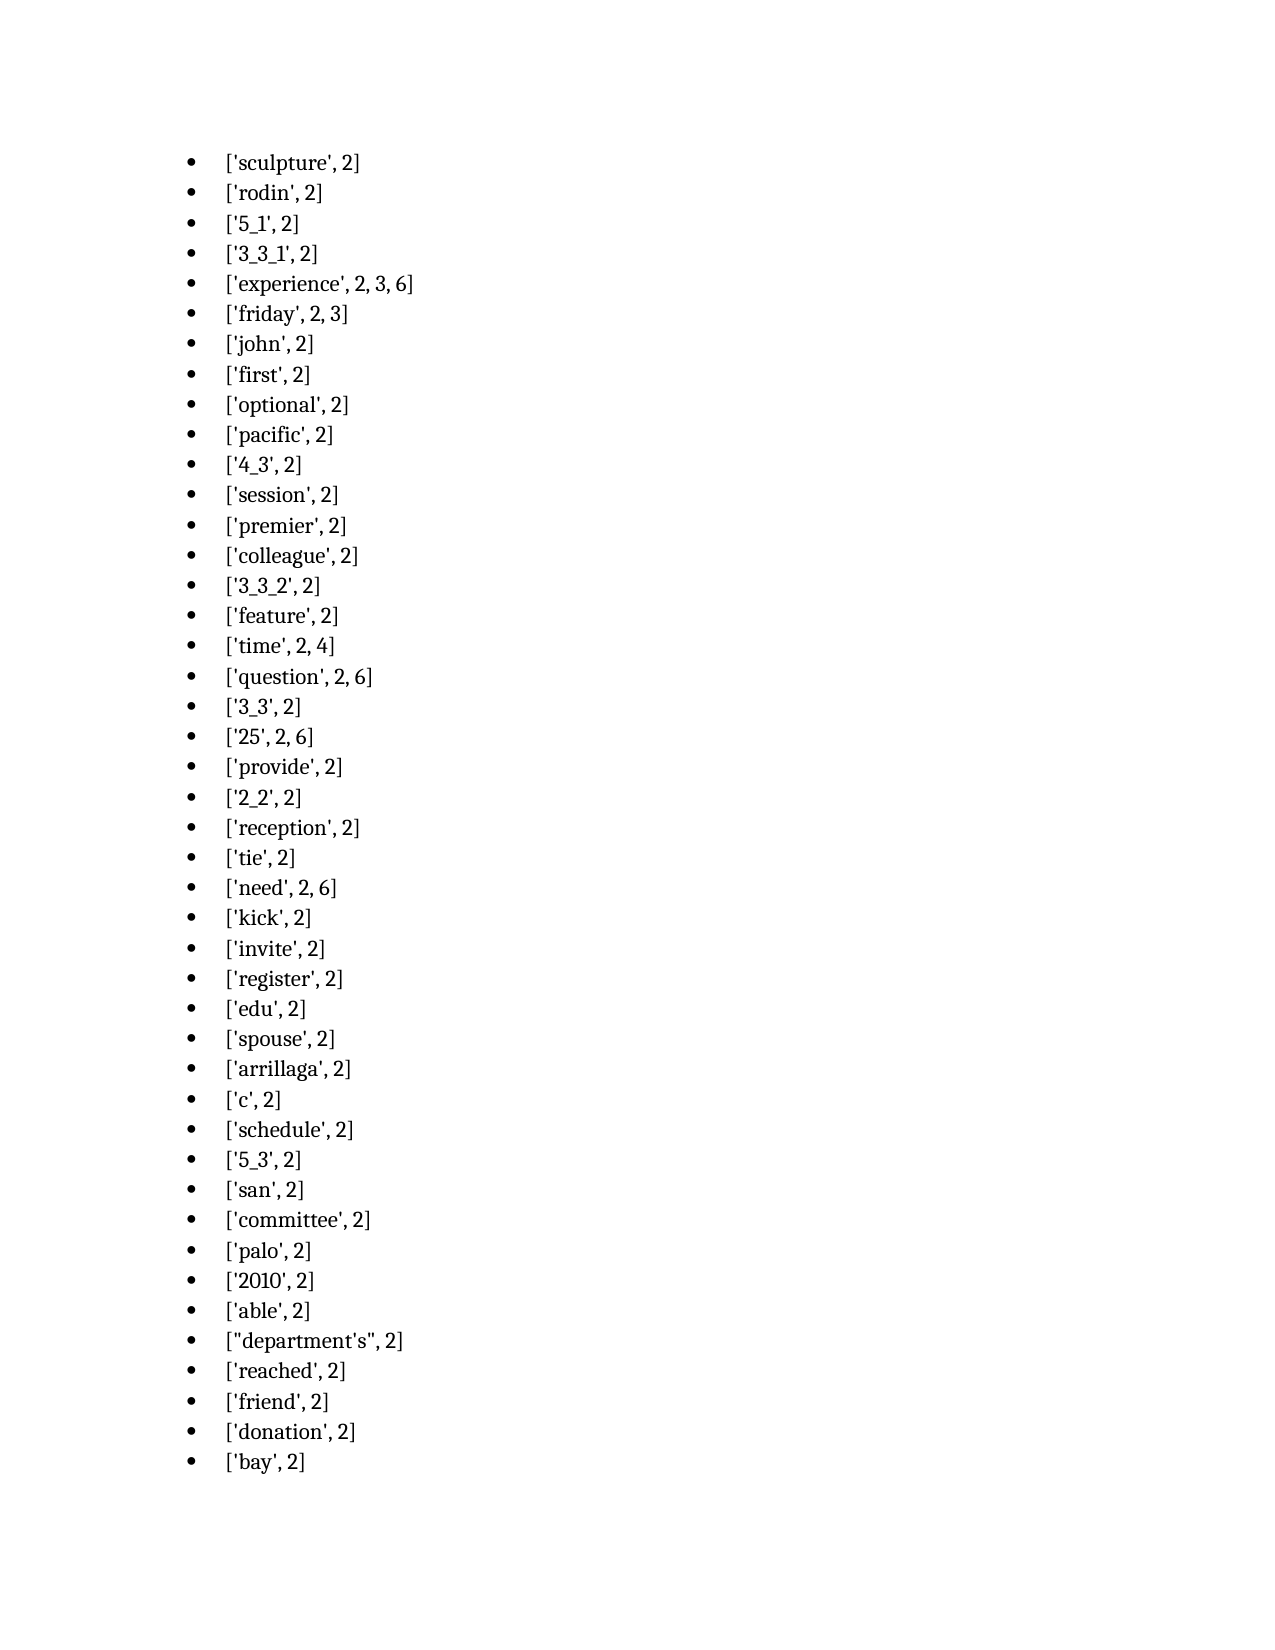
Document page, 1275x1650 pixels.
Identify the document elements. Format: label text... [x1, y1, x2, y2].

list ['schedule', 2] [187, 1117, 1087, 1143]
list ['provide', 2] [187, 754, 1087, 781]
list ['feature', 2] [187, 603, 1087, 629]
list ['register', 2] [187, 966, 1087, 992]
list ['3_3', 2] [187, 694, 1087, 720]
list ['question', 2, 6] [187, 663, 1087, 690]
list ['invite', 2] [187, 935, 1087, 962]
list ['palo', 2] [187, 1237, 1087, 1264]
list ['reached', 2] [187, 1358, 1087, 1385]
list ['reception', 2] [187, 814, 1087, 841]
list ["department's", 2] [187, 1328, 1087, 1354]
list ['sculpture', 2] [187, 150, 1087, 176]
list ['3_3_1', 2] [187, 241, 1087, 267]
list ['rodin', 2] [187, 180, 1087, 207]
list ['2_2', 2] [187, 784, 1087, 811]
list ['able', 2] [187, 1298, 1087, 1324]
list ['c', 2] [187, 1086, 1087, 1113]
list ['friend', 2] [187, 1388, 1087, 1415]
list ['optional', 2] [187, 392, 1087, 418]
list ['session', 2] [187, 482, 1087, 509]
list ['5_3', 2] [187, 1147, 1087, 1173]
list ['time', 2, 4] [187, 633, 1087, 660]
list ['john', 2] [187, 331, 1087, 358]
list ['first', 2] [187, 361, 1087, 388]
list ['3_3_2', 2] [187, 573, 1087, 599]
list ['need', 2, 6] [187, 875, 1087, 901]
list ['kick', 2] [187, 905, 1087, 932]
list ['25', 2, 6] [187, 724, 1087, 750]
list ['committee', 2] [187, 1207, 1087, 1234]
list ['arrillaga', 2] [187, 1056, 1087, 1083]
list ['tie', 2] [187, 845, 1087, 871]
list ['2010', 2] [187, 1268, 1087, 1294]
list ['4_3', 2] [187, 452, 1087, 478]
list ['san', 2] [187, 1177, 1087, 1203]
list ['spouse', 2] [187, 1026, 1087, 1052]
list ['friday', 2, 3] [187, 301, 1087, 327]
list ['edu', 2] [187, 996, 1087, 1022]
list ['experience', 2, 3, 6] [187, 271, 1087, 297]
list ['bay', 2] [187, 1449, 1087, 1475]
list ['premier', 2] [187, 512, 1087, 539]
list ['5_1', 2] [187, 210, 1087, 237]
list ['pacific', 2] [187, 422, 1087, 448]
list ['colleague', 2] [187, 543, 1087, 569]
list ['donation', 2] [187, 1419, 1087, 1445]
